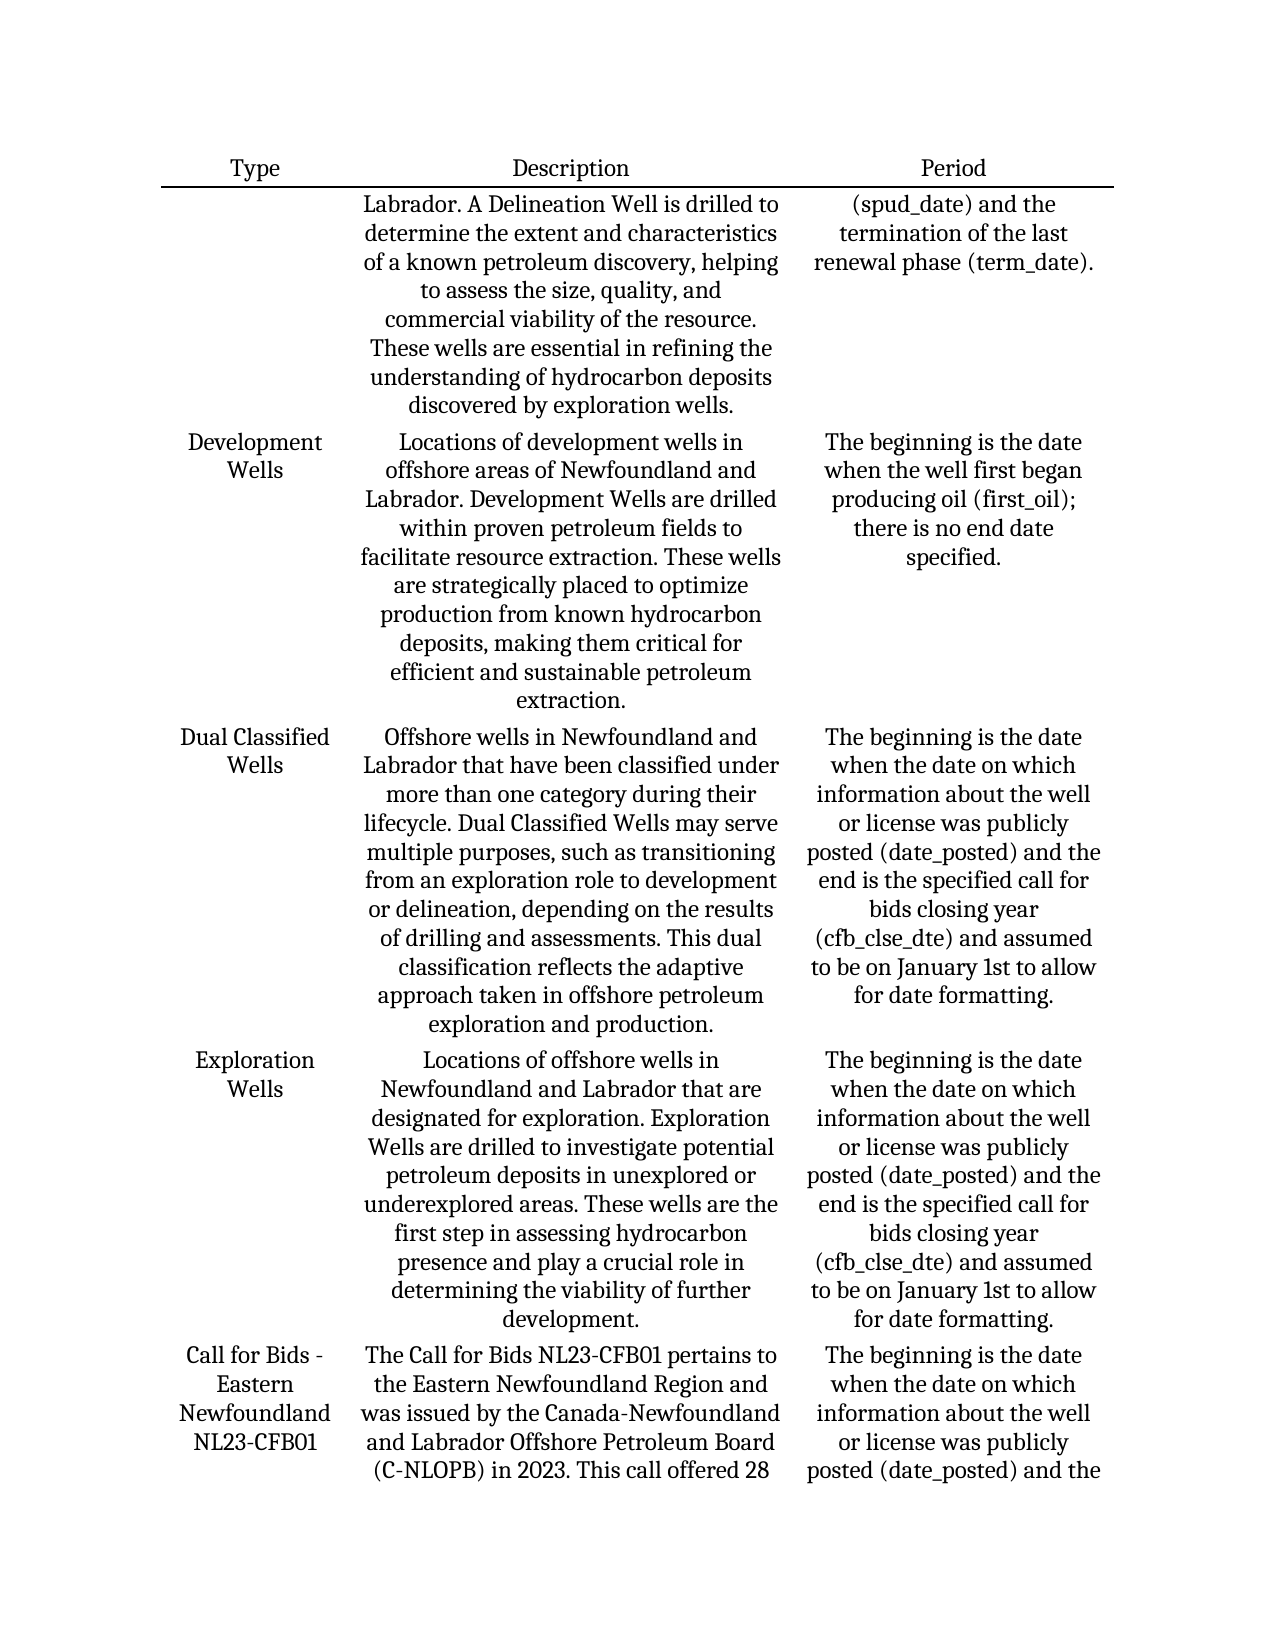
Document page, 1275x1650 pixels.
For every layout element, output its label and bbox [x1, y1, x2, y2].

table_header [150, 150, 1125, 1485]
